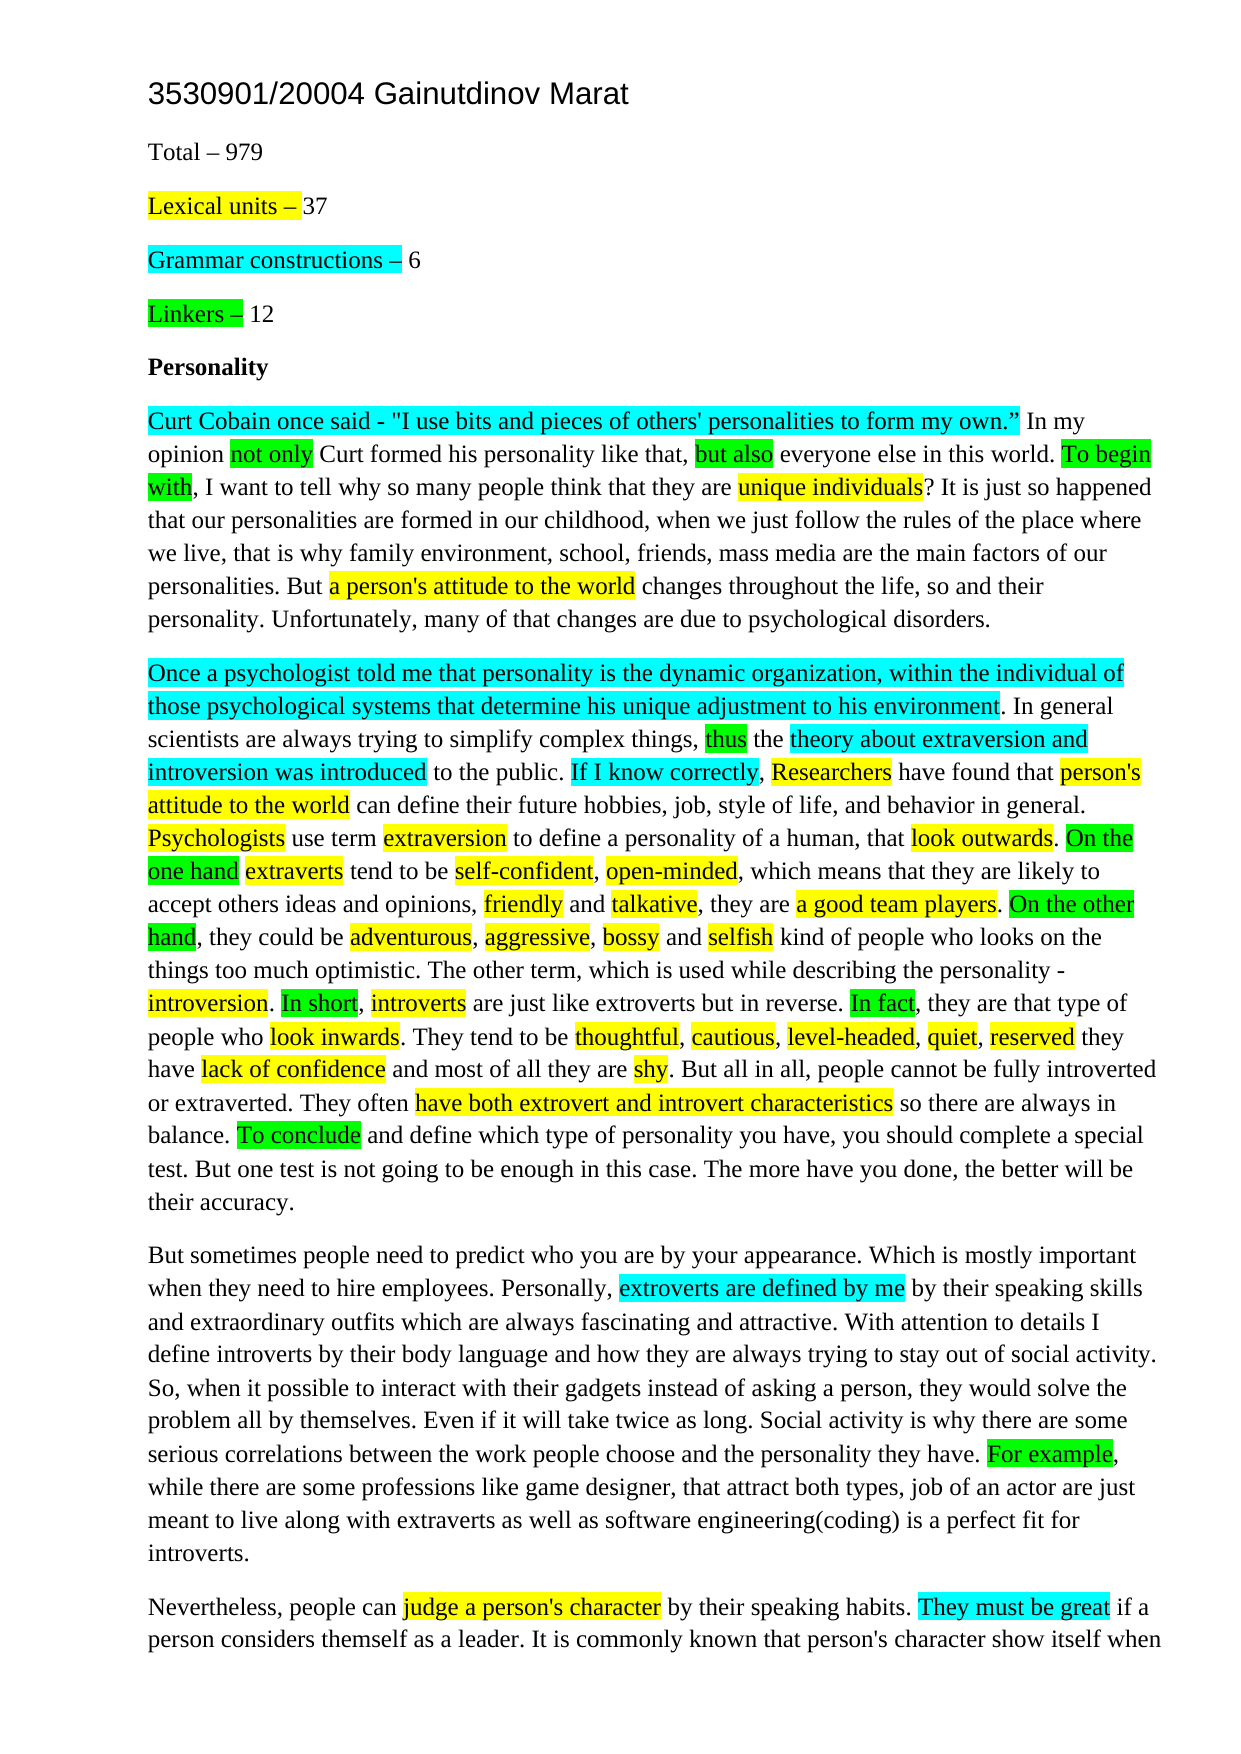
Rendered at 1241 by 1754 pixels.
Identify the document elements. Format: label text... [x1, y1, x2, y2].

text Total – 979 [148, 137, 1165, 166]
text Lexical units – 37 [302, 191, 1165, 220]
text Linkers – 12 [243, 299, 1165, 327]
text But sometimes people need to predict who you are by your appearance. Which is mostly important when they need to hire employees. Personally, extroverts are defined by me by their speaking skills and extraordinary outfits which are always fascinating and attractive. With attention to details I define introverts by their body language and how they are always trying to stay out of social activity. So, when it possible to interact with their gadgets instead of asking a person, they would solve the problem all by themselves. Even if it will take twice as long. Social activity is why there are some serious correlations between the work people choose and the personality they have. For example, while there are some professions like game designer, that attract both types, job of an actor are just meant to live along with extraverts as well as software engineering(coding) is a perfect fit for introverts. [148, 1241, 1165, 1566]
text Once a psychologist told me that personality is the dynamic organization, within the individual of those psychological systems that determine his unique adjustment to his environment. In general scientists are always trying to simplify complex things, thus the theory about extraversion and introversion was introduced to the public. If I know correctly, Researchers have found that person's attitude to the world can define their future hobbies, job, style of life, and behavior in general. Psychologists use term extraversion to define a personality of a human, that look outwards. On the one hand extraverts tend to be self-confident, open-minded, which means that they are likely to accept others ideas and opinions, friendly and talkative, they are a good team players. On the other hand, they could be adventurous, aggressive, bossy and selfish kind of people who looks on the things too much optimistic. The other term, which is used while describing the personality - introversion. In short, introverts are just like extroverts but in reverse. In fact, they are that type of people who look inwards. They tend to be thoughtful, cautious, level-headed, quiet, reserved they have lack of confidence and most of all they are shy. But all in all, people cannot be fully introverted or extraverted. They often have both extrovert and introvert characteristics so there are always in balance. To conclude and define which type of personality you have, you should complete a special test. But one test is not going to be enough in this case. The more have you done, the better will be their accuracy. [148, 658, 1165, 1215]
text 3530901/20004 Gainutdinov Marat [148, 75, 1165, 111]
text Curt Cobain once said - "I use bits and pieces of others' personalities to form my own.” In my opinion not only Curt formed his personality like that, but also everyone else in this world. To begin with, I want to tell why so many people think that they are unique individuals? It is just so happened that our personalities are formed in our childhood, when we just follow the rules of the place where we live, that is why family environment, school, friends, mass media are the main factors of our personalities. But a person's attitude to the world changes throughout the life, so and their personality. Unfortunately, many of that changes are due to psychological disorders. [148, 406, 1165, 633]
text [148, 1592, 1165, 1653]
text Personality [148, 352, 1165, 381]
text Grammar constructions – 6 [402, 245, 1165, 273]
